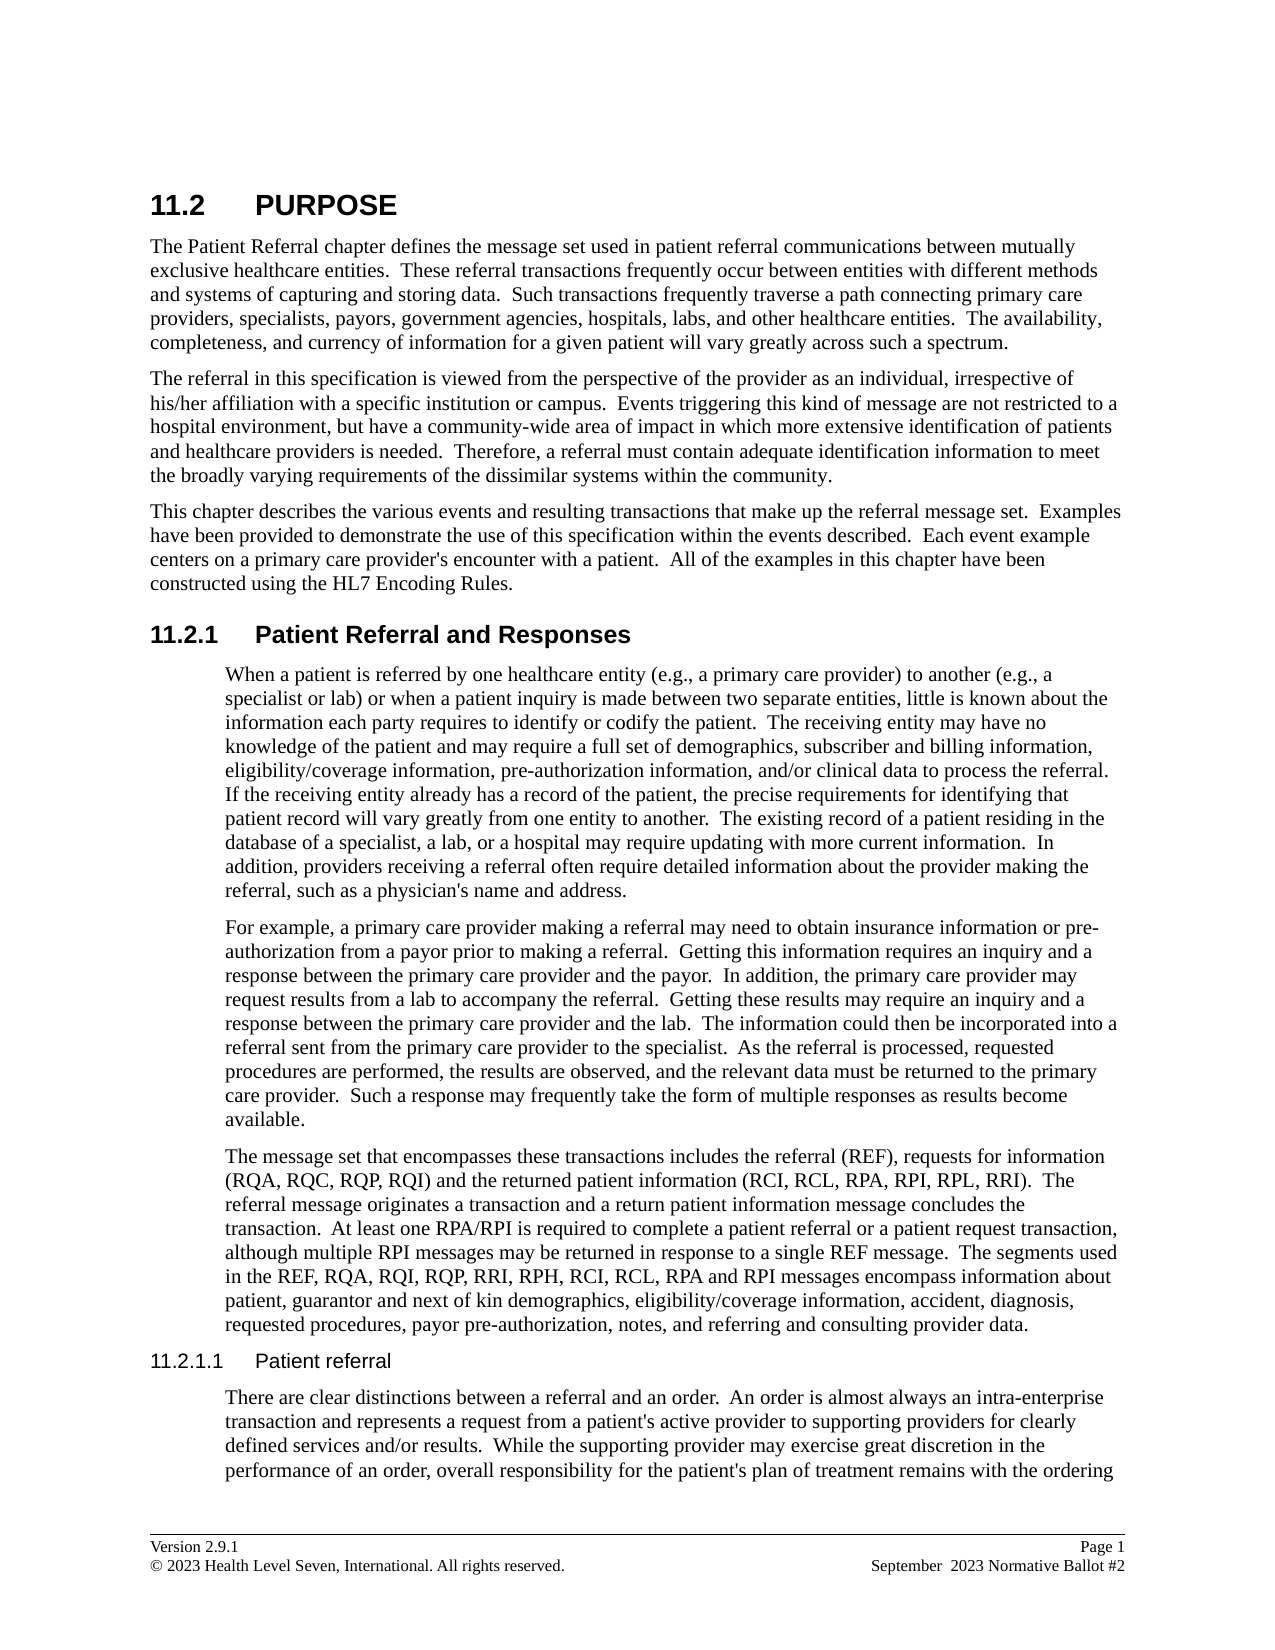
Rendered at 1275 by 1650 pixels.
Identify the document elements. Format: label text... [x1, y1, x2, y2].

text The Patient Referral chapter defines the message set used in patient referral communications between mutually exclusive healthcare entities. These referral transactions frequently occur between entities with different methods and systems of capturing and storing data. Such transactions frequently traverse a path connecting primary care providers, specialists, payors, government agencies, hospitals, labs, and other healthcare entities. The availability, completeness, and currency of information for a given patient will vary greatly across such a spectrum. [150, 233, 1125, 354]
subtitle 11.2 PURPOSE [150, 187, 1125, 221]
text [225, 1385, 1125, 1482]
text For example, a primary care provider making a referral may need to obtain insurance information or pre-authorization from a payor prior to making a referral. Getting this information requires an inquiry and a response between the primary care provider and the payor. In addition, the primary care provider may request results from a lab to accompany the referral. Getting these results may require an inquiry and a response between the primary care provider and the lab. The information could then be incorporated into a referral sent from the primary care provider to the specialist. As the referral is processed, requested procedures are performed, the results are observed, and the relevant data must be returned to the primary care provider. Such a response may frequently take the form of multiple responses as results become available. [225, 915, 1125, 1131]
subtitle 11.2.1.1 Patient referral [150, 1349, 1125, 1373]
text When a patient is referred by one healthcare entity (e.g., a primary care provider) to another (e.g., a specialist or lab) or when a patient inquiry is made between two separate entities, little is known about the information each party requires to identify or codify the patient. The receiving entity may have no knowledge of the patient and may require a full set of demographics, subscriber and billing information, eligibility/coverage information, pre-authorization information, and/or clinical data to process the referral. If the receiving entity already has a record of the patient, the precise requirements for identifying that patient record will vary greatly from one entity to another. The existing record of a patient residing in the database of a specialist, a lab, or a hospital may require updating with more current information. In addition, providers receiving a referral often require detailed information about the provider making the referral, such as a physician's name and address. [225, 662, 1125, 902]
text This chapter describes the various events and resulting transactions that make up the referral message set. Examples have been provided to demonstrate the use of this specification within the events described. Each event example centers on a primary care provider's encounter with a patient. All of the examples in this chapter have been constructed using the HL7 Encoding Rules. [150, 499, 1125, 595]
text The referral in this specification is viewed from the perspective of the provider as an individual, irrespective of his/her affiliation with a specific institution or campus. Events triggering this kind of message are not restricted to a hospital environment, but have a community-wide area of impact in which more extensive identification of patients and healthcare providers is needed. Therefore, a referral must contain adequate identification information to meet the broadly varying requirements of the dissimilar systems within the community. [150, 366, 1125, 487]
subtitle 11.2.1 Patient Referral and Responses [150, 620, 1125, 649]
text The message set that encompasses these transactions includes the referral (REF), requests for information (RQA, RQC, RQP, RQI) and the returned patient information (RCI, RCL, RPA, RPI, RPL, RRI). The referral message originates a transaction and a return patient information message concludes the transaction. At least one RPA/RPI is required to complete a patient referral or a patient request transaction, although multiple RPI messages may be returned in response to a single REF message. The segments used in the REF, RQA, RQI, RQP, RRI, RPH, RCI, RCL, RPA and RPI messages encompass information about patient, guarantor and next of kin demographics, eligibility/coverage information, accident, diagnosis, requested procedures, payor pre-authorization, notes, and referring and consulting provider data. [225, 1144, 1125, 1336]
